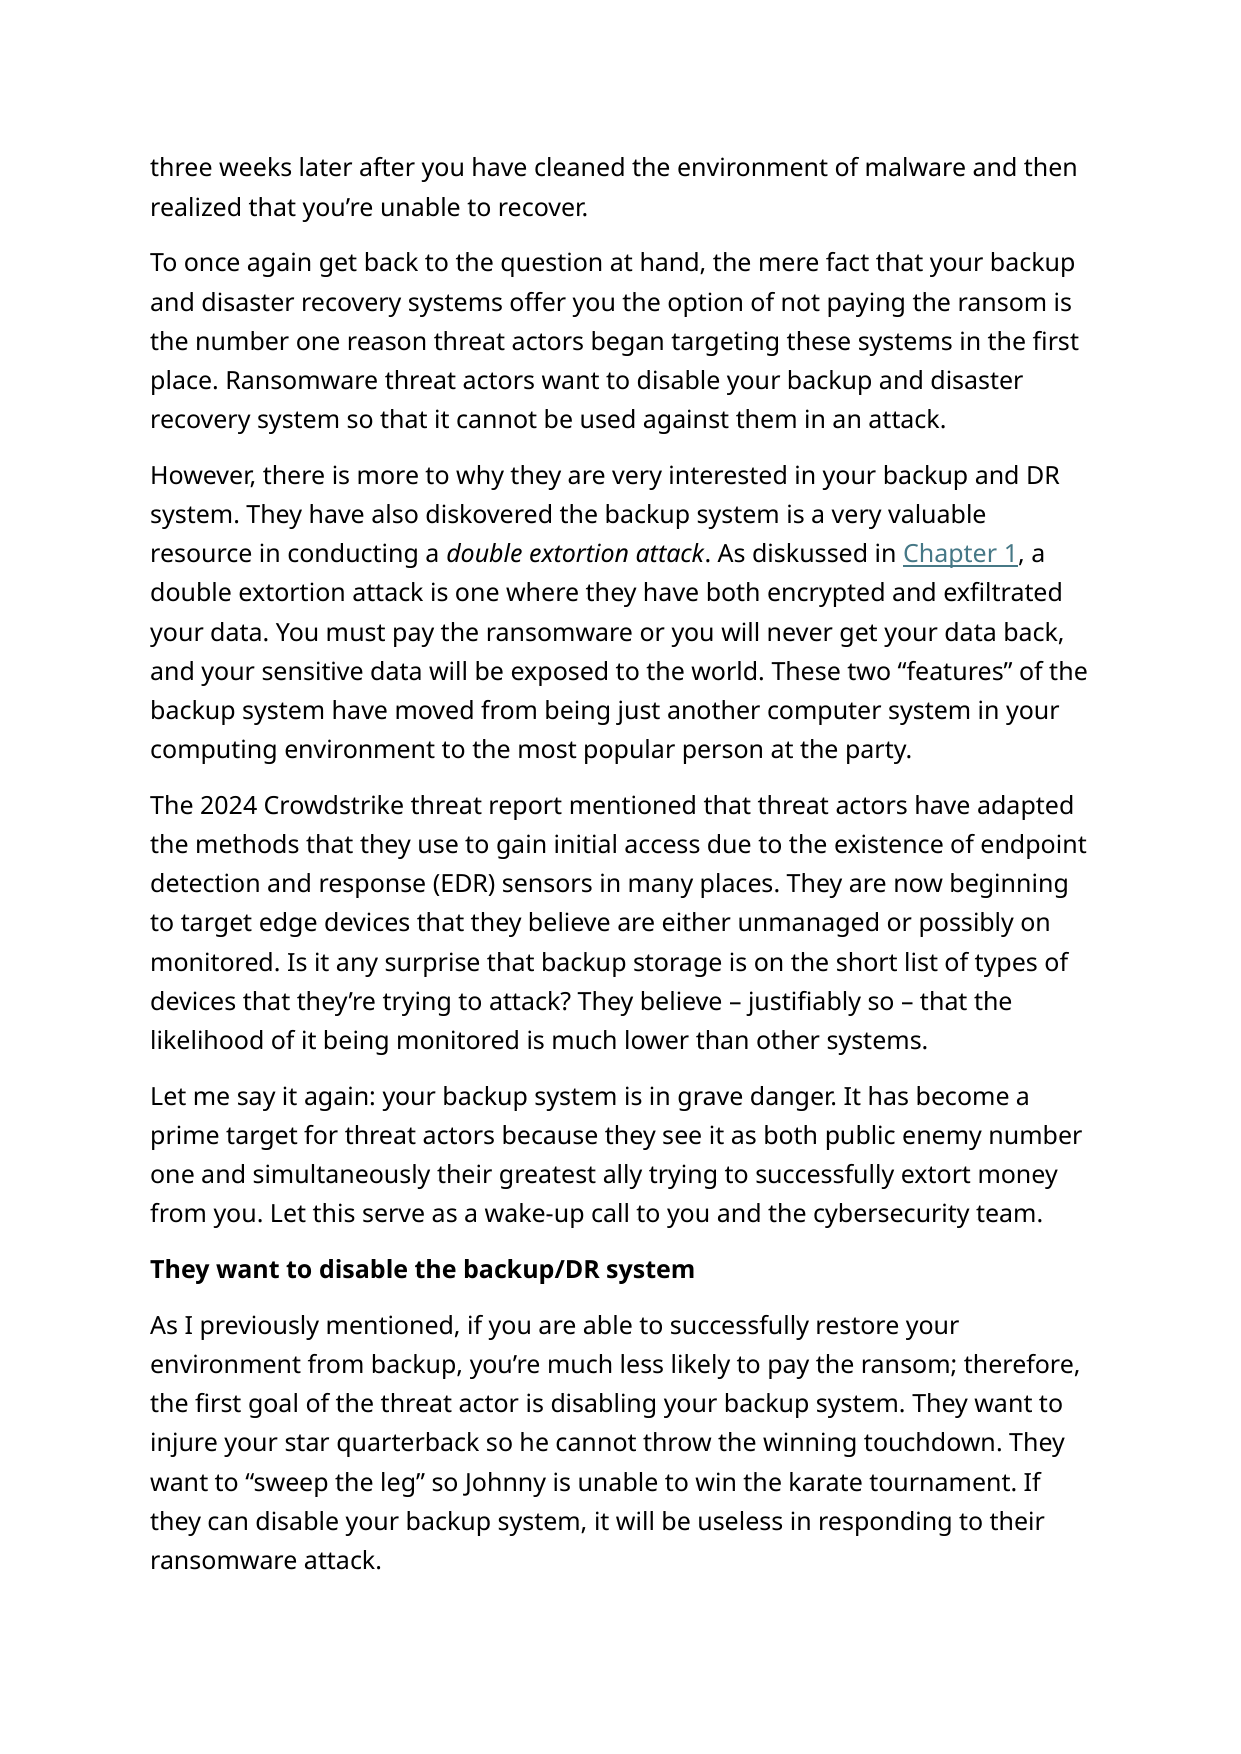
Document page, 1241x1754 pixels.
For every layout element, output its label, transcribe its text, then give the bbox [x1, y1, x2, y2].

text They want to disable the backup/DR system [150, 1252, 1090, 1286]
text The 2024 Crowdstrike threat report mentioned that threat actors have adapted the methods that they use to gain initial access due to the existence of endpoint detection and response (EDR) sensors in many places. They are now beginning to target edge devices that they believe are either unmanaged or possibly on monitored. Is it any surprise that backup storage is on the short list of types of devices that they’re trying to attack? They believe – justifiably so – that the likelihood of it being monitored is much lower than other systems. [150, 787, 1090, 1057]
text Let me say it again: your backup system is in grave danger. It has become a prime target for threat actors because they see it as both public enemy number one and simultaneously their greatest ally trying to successfully extort money from you. Let this serve as a wake-up call to you and the cybersecurity team. [150, 1078, 1090, 1230]
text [150, 150, 1090, 223]
text However, there is more to why they are very interested in your backup and DR system. They have also diskovered the backup system is a very valuable resource in conducting a double extortion attack. As diskussed in Chapter 1, a double extortion attack is one where they have both encrypted and exfiltrated your data. You must pay the ransomware or you will never get your data back, and your sensitive data will be exposed to the world. These two “features” of the backup system have moved from being just another computer system in your computing environment to the most popular person at the party. [150, 457, 1090, 766]
text As I previously mentioned, if you are able to successfully restore your environment from backup, you’re much less likely to pay the ransom; therefore, the first goal of the threat actor is disabling your backup system. They want to injure your star quarterback so he cannot throw the winning touchdown. They want to “sweep the leg” so Johnny is unable to win the karate tournament. If they can disable your backup system, it will be useless in responding to their ransomware attack. [150, 1307, 1090, 1577]
text To once again get back to the question at hand, the mere fact that your backup and disaster recovery systems offer you the option of not paying the ransom is the number one reason threat actors began targeting these systems in the first place. Ransomware threat actors want to disable your backup and disaster recovery system so that it cannot be used against them in an attack. [150, 245, 1090, 436]
